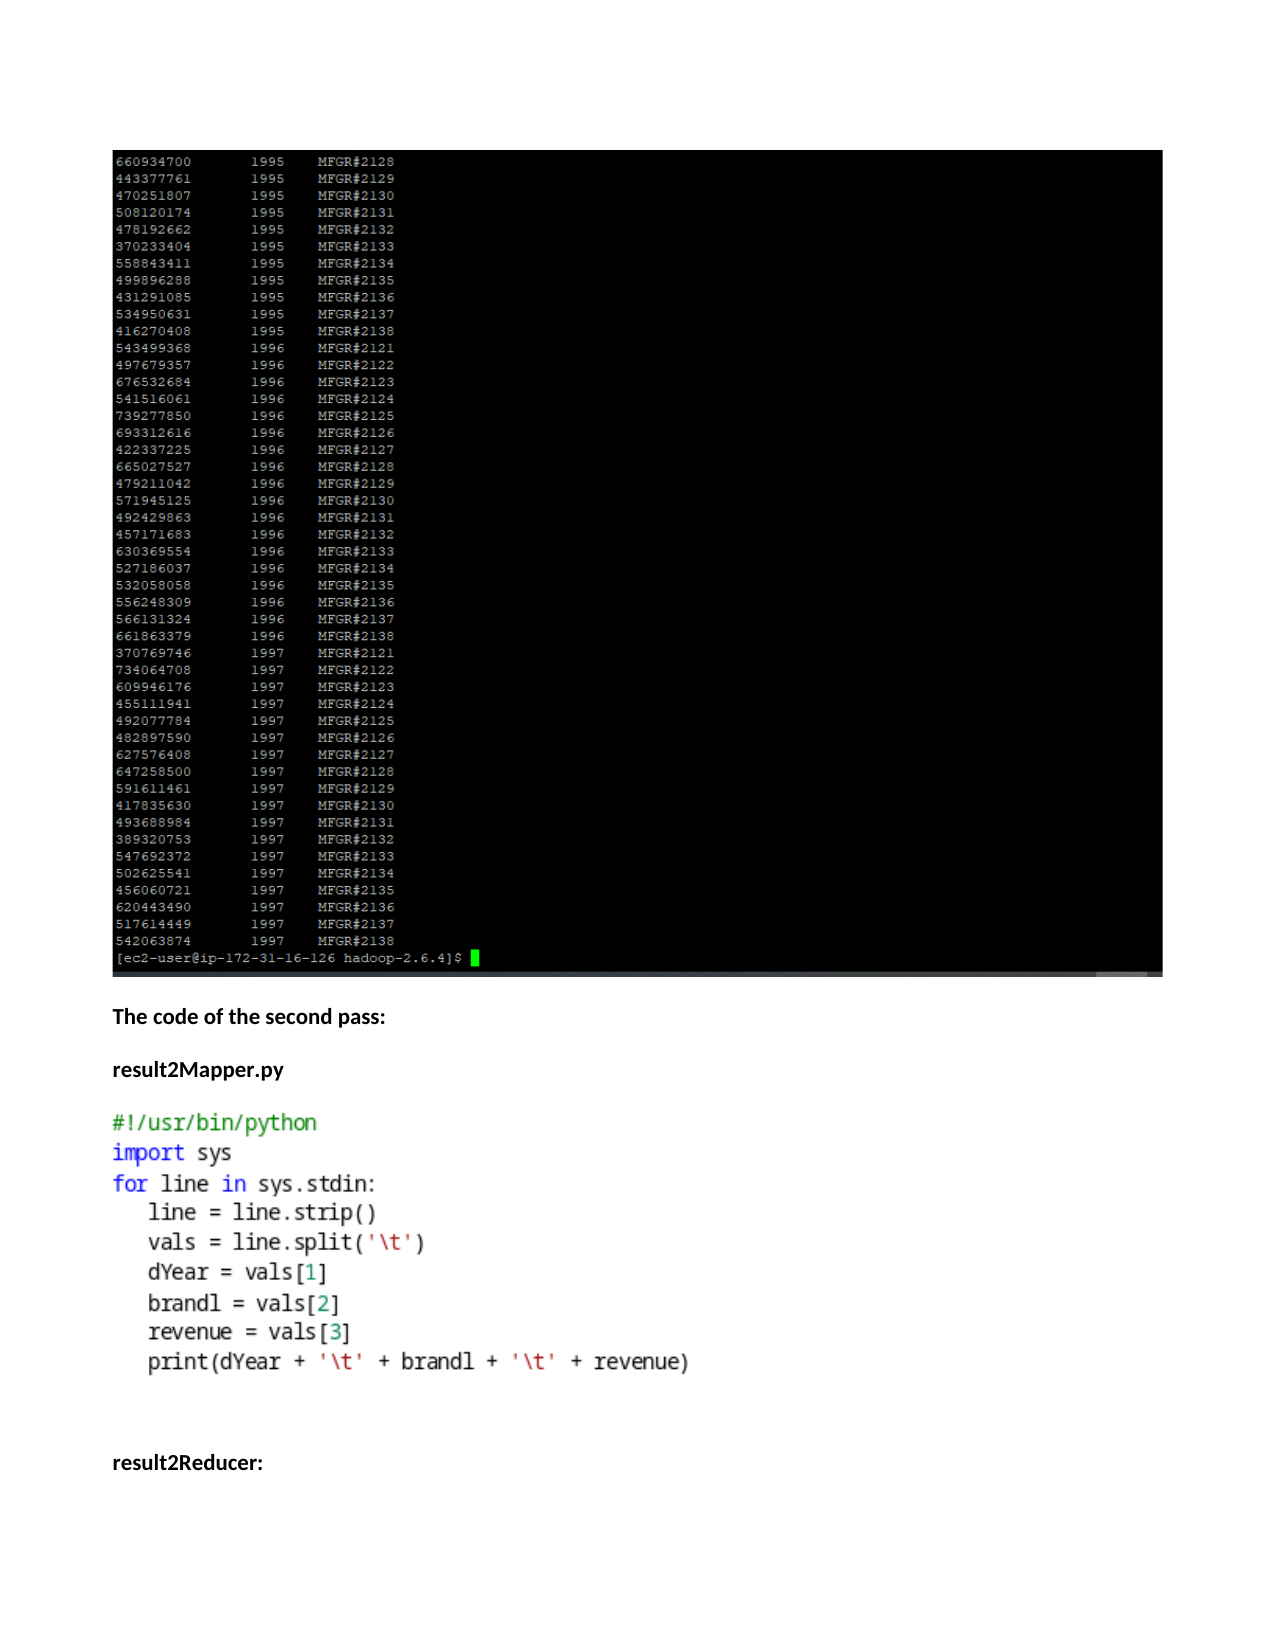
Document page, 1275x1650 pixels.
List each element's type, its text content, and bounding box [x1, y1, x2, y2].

text result2Reducer: [112, 1448, 1162, 1476]
text The code of the second pass: [112, 1002, 1162, 1030]
picture [112, 150, 1163, 977]
text result2Mapper.py [112, 1055, 1162, 1083]
